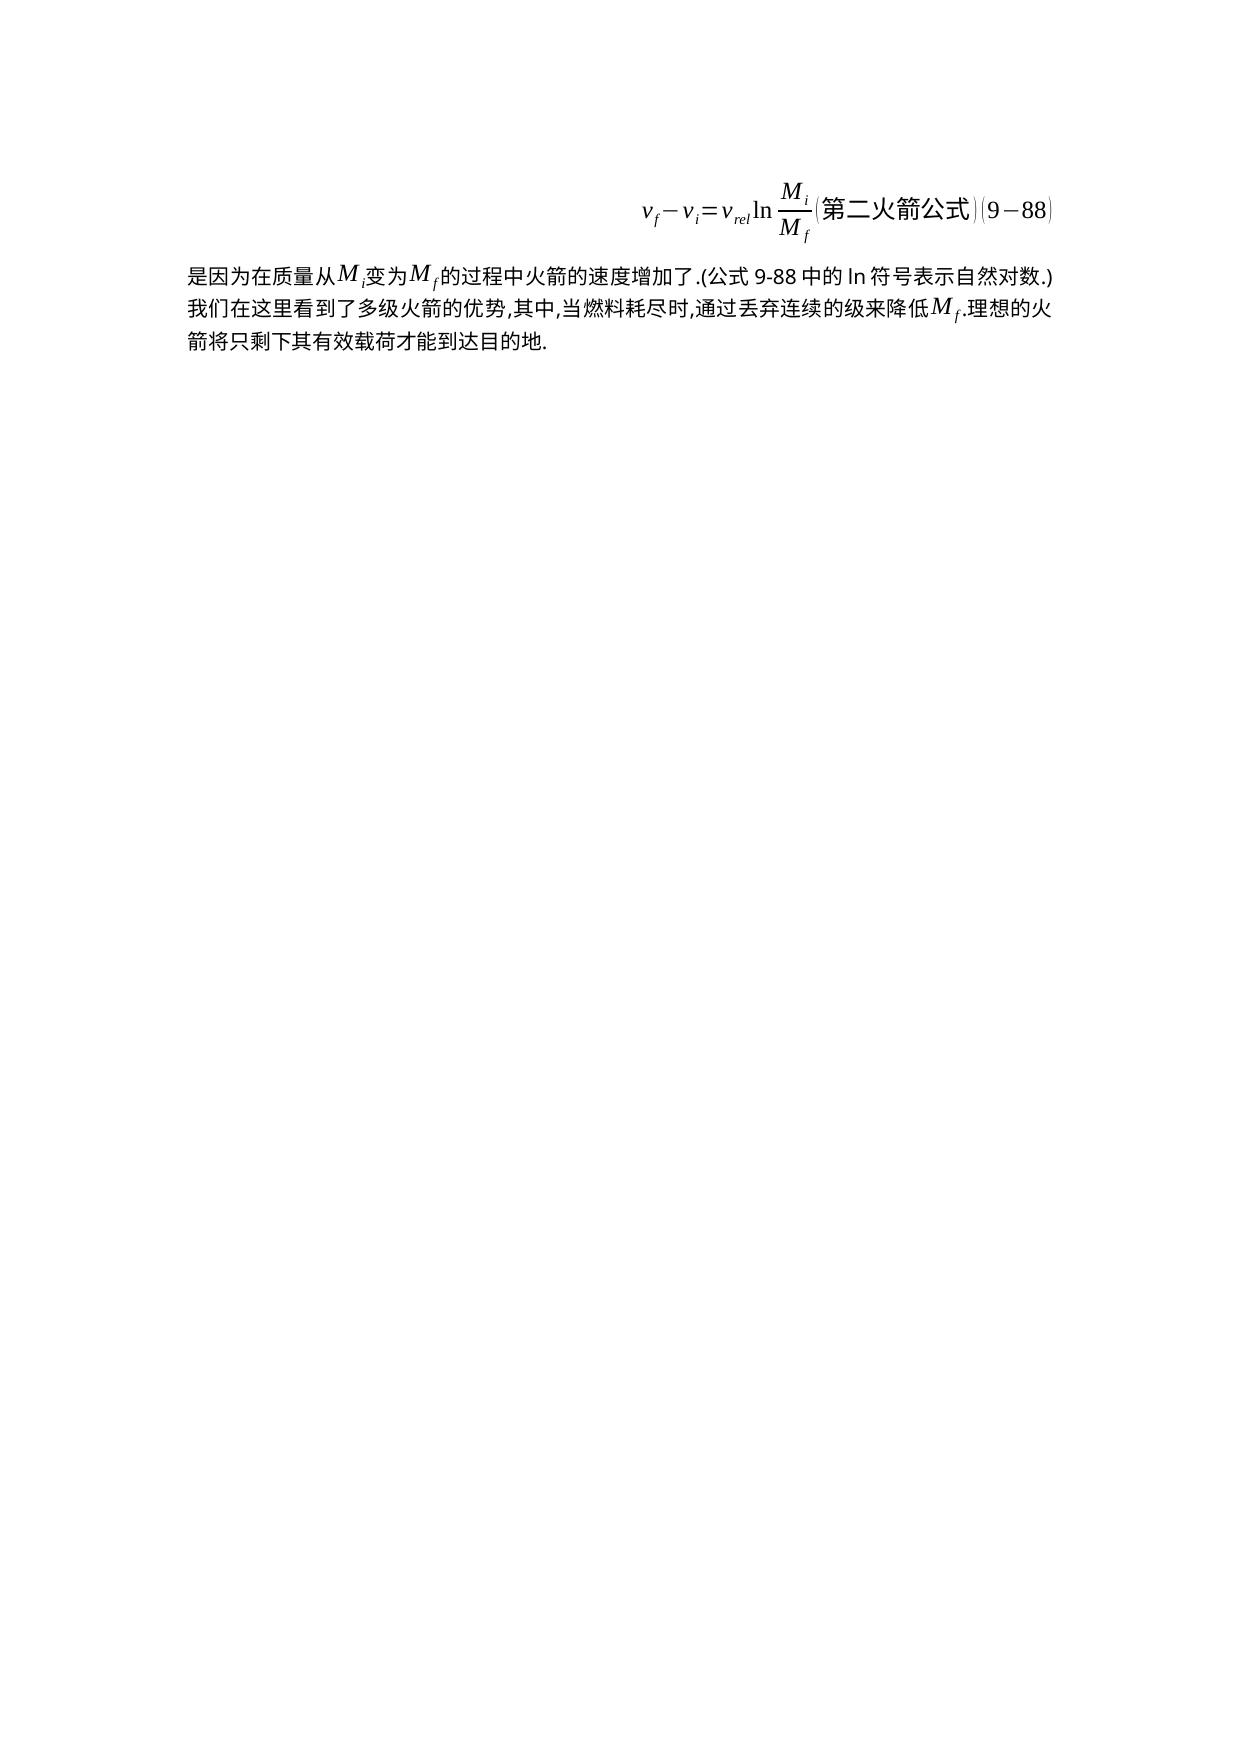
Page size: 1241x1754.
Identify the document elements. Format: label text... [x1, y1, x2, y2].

text 是因为在质量从变为的过程中火箭的速度增加了.(公式9-88中的ln符号表示自然对数.)我们在这里看到了多级火箭的优势,其中,当燃料耗尽时,通过丢弃连续的级来降低.理想的火箭将只剩下其有效载荷才能到达目的地. [187, 259, 1053, 357]
